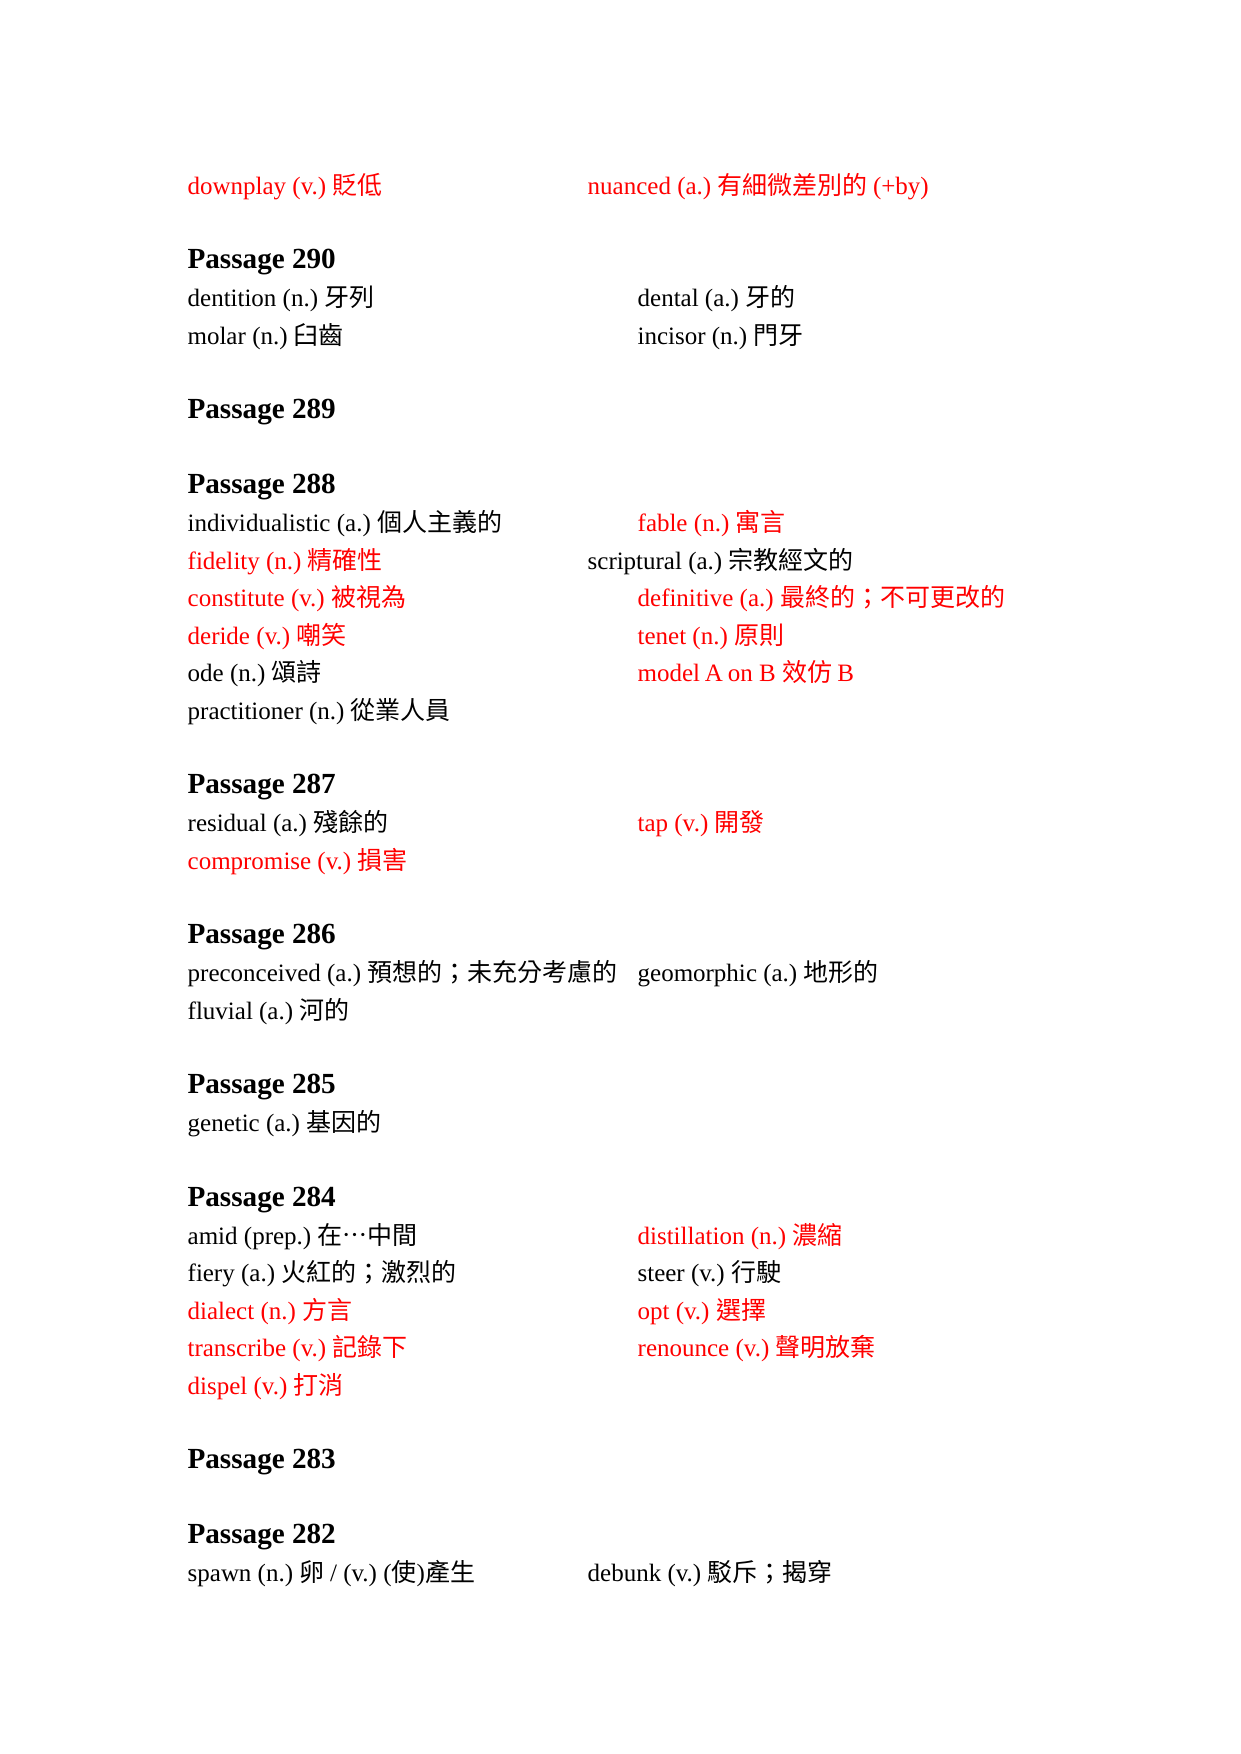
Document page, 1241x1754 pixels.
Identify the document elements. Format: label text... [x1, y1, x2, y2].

text downplay (v.) 貶低 nuanced (a.) 有細微差別的 (+by) [187, 164, 1053, 202]
text Passage 282 [187, 1514, 1053, 1552]
text fidelity (n.) 精確性 scriptural (a.) 宗教經文的 [187, 539, 1053, 577]
text amid (prep.) 在…中間 distillation (n.) 濃縮 [187, 1214, 1053, 1252]
text compromise (v.) 損害 [187, 839, 1053, 877]
text fluvial (a.) 河的 [187, 989, 1053, 1027]
text genetic (a.) 基因的 [187, 1102, 1053, 1139]
text Passage 289 [187, 389, 1053, 427]
text fiery (a.) 火紅的；激烈的 steer (v.) 行駛 [187, 1252, 1053, 1289]
text dentition (n.) 牙列 dental (a.) 牙的 [187, 277, 1053, 314]
text residual (a.) 殘餘的 tap (v.) 開發 [187, 802, 1053, 839]
text Passage 287 [187, 764, 1053, 802]
text Passage 284 [187, 1177, 1053, 1214]
text preconceived (a.) 預想的；未充分考慮的 geomorphic (a.) 地形的 [187, 952, 1053, 989]
text Passage 288 [187, 464, 1053, 502]
text practitioner (n.) 從業人員 [187, 689, 1053, 727]
text transcribe (v.) 記錄下 renounce (v.) 聲明放棄 [187, 1327, 1053, 1364]
text individualistic (a.) 個人主義的 fable (n.) 寓言 [187, 502, 1053, 539]
text dispel (v.) 打消 [187, 1364, 1053, 1402]
text dialect (n.) 方言 opt (v.) 選擇 [187, 1289, 1053, 1327]
text Passage 283 [187, 1439, 1053, 1477]
text constitute (v.) 被視為 definitive (a.) 最終的；不可更改的 [187, 577, 1053, 614]
text Passage 285 [187, 1064, 1053, 1102]
text Passage 290 [187, 239, 1053, 277]
text molar (n.) 臼齒 incisor (n.) 門牙 [187, 314, 1053, 352]
text spawn (n.) 卵 / (v.) (使)產生 debunk (v.) 駁斥；揭穿 [187, 1552, 1053, 1589]
text ode (n.) 頌詩 model A on B 效仿B [187, 652, 1053, 689]
text Passage 286 [187, 914, 1053, 952]
text deride (v.) 嘲笑 tenet (n.) 原則 [187, 614, 1053, 652]
